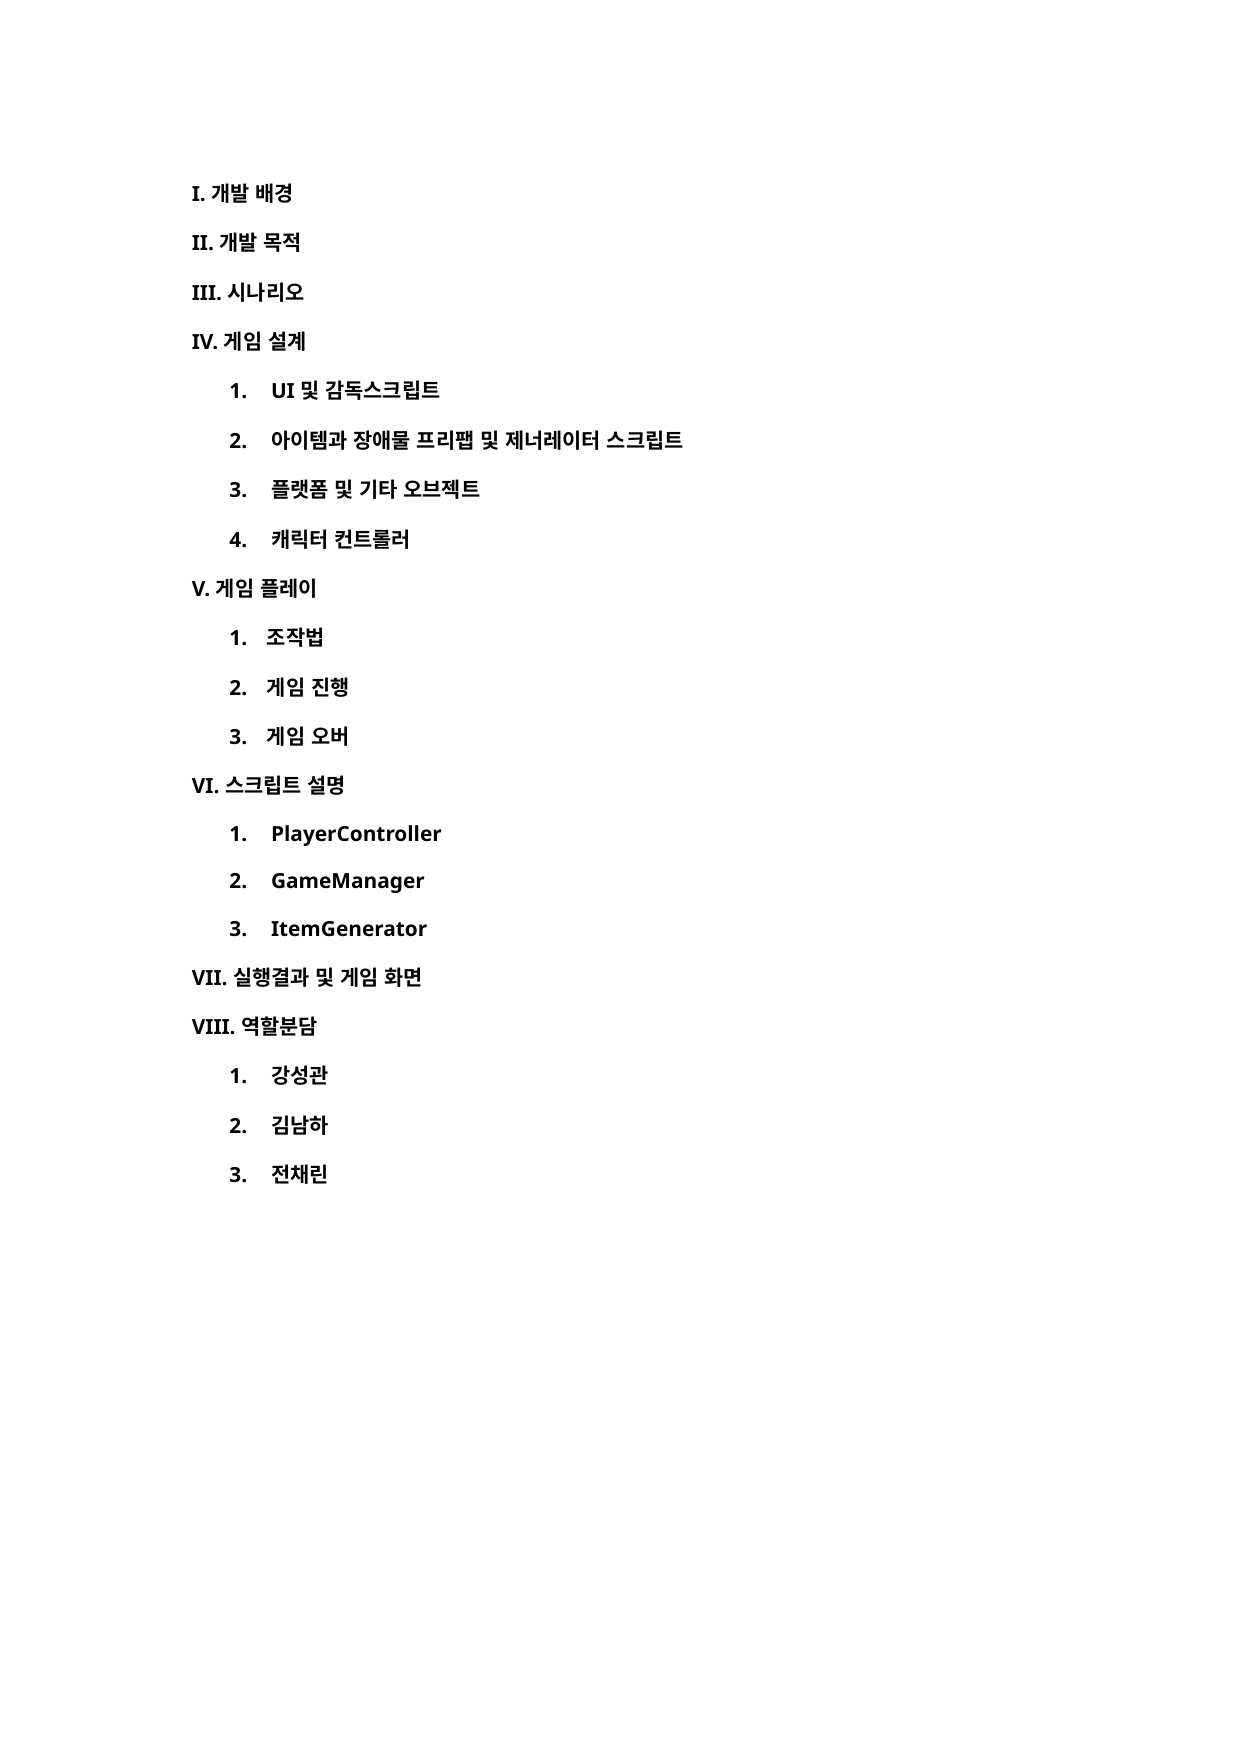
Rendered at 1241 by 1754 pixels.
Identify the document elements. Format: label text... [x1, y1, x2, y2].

list PlayerController [229, 819, 1090, 847]
list GameManager [229, 866, 1090, 895]
list 개발 목적 [192, 227, 1090, 257]
list 플랫폼 및 기타 오브젝트 [229, 473, 1090, 504]
list 시나리오 [192, 276, 1090, 306]
list 김남하 [229, 1109, 1090, 1139]
list 게임 설계 [192, 325, 1090, 356]
list 조작법 [229, 622, 1090, 652]
list 아이템과 장애물 프리팹 및 제너레이터 스크립트 [229, 424, 1090, 454]
list ItemGenerator [229, 914, 1090, 942]
list 게임 플레이 [192, 572, 1090, 602]
list 역할분담 [192, 1010, 1090, 1041]
list 게임 진행 [229, 671, 1090, 701]
list 캐릭터 컨트롤러 [229, 523, 1090, 553]
list 개발 배경 [192, 177, 1090, 207]
list UI 및 감독스크립트 [229, 375, 1090, 405]
list 게임 오버 [229, 720, 1090, 751]
list 전채린 [229, 1158, 1090, 1189]
list 스크립트 설명 [192, 770, 1090, 800]
list 강성관 [229, 1060, 1090, 1090]
list 실행결과 및 게임 화면 [192, 961, 1090, 991]
